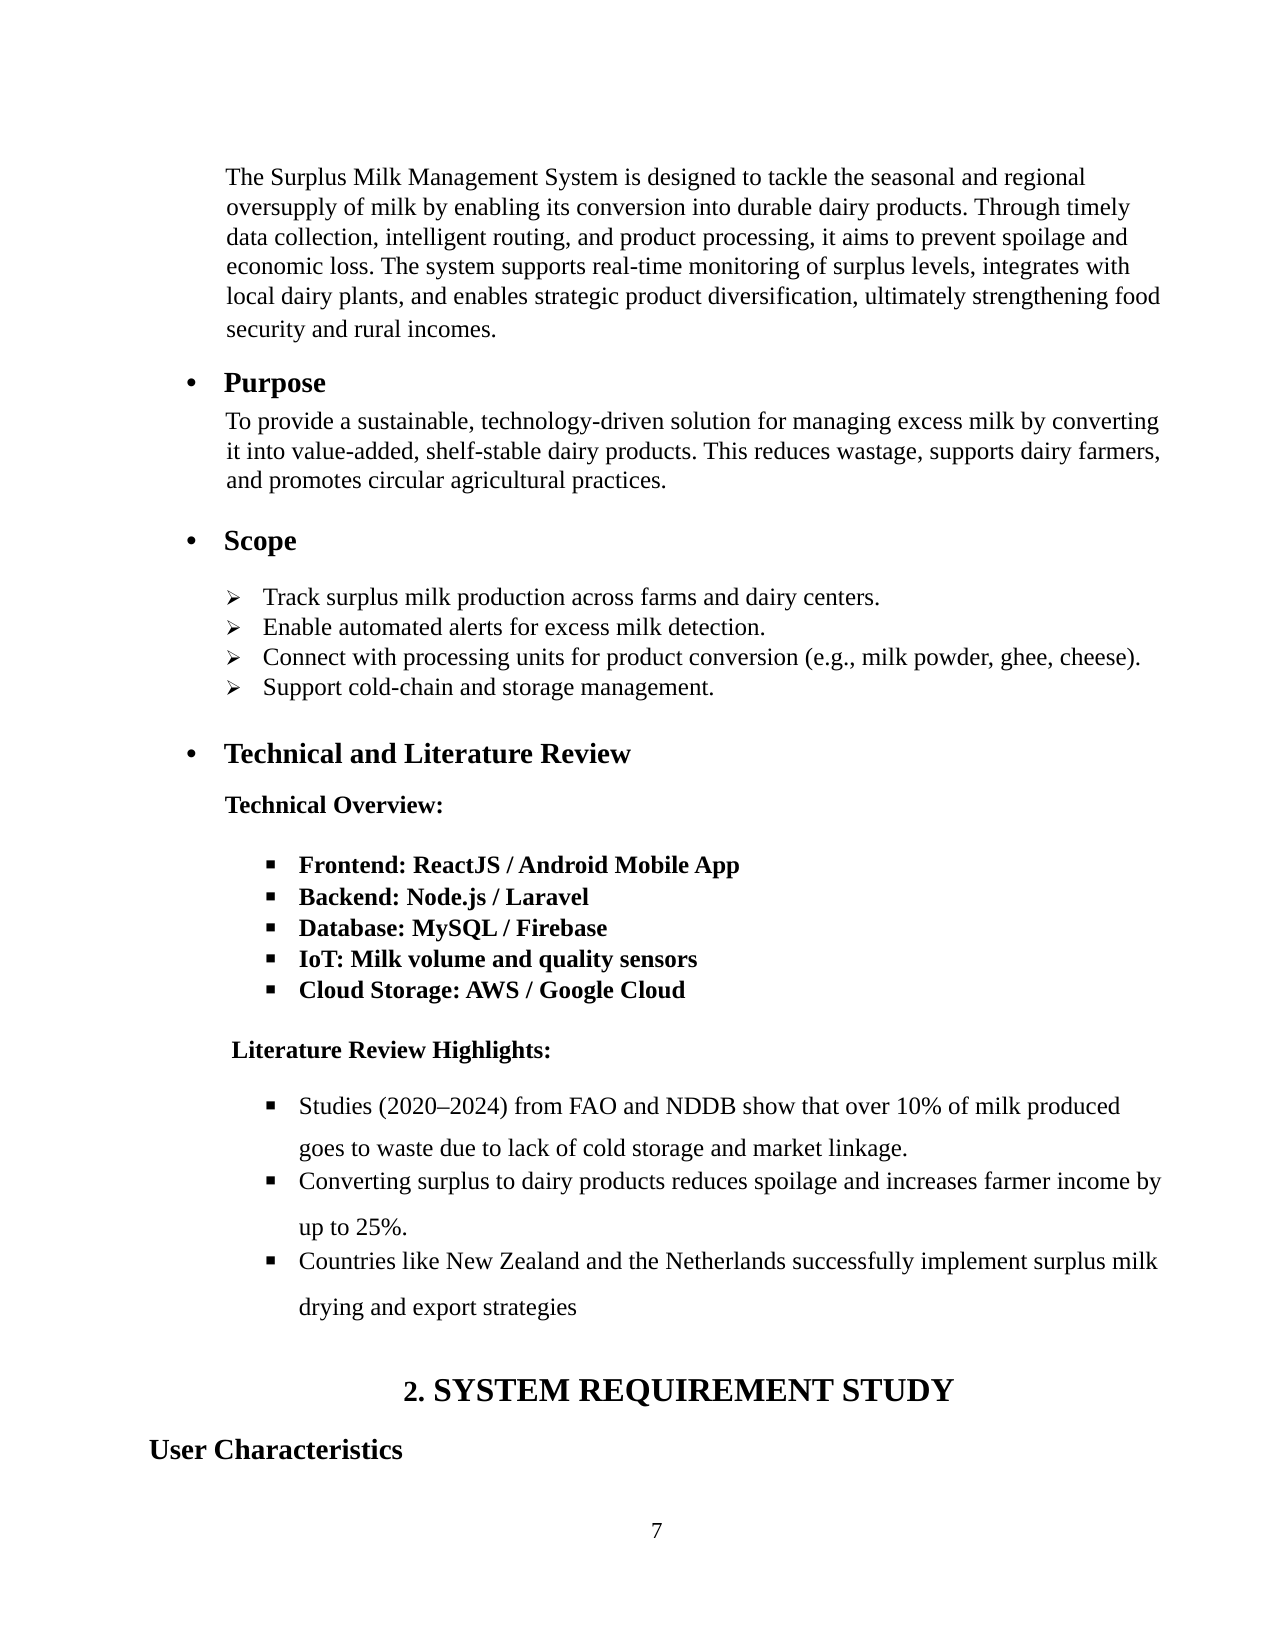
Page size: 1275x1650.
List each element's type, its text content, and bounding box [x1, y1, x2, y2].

list Frontend: ReactJS / Android Mobile App [261, 851, 1170, 879]
text 2. SYSTEM REQUIREMENT STUDY [150, 1370, 955, 1408]
list Connect with processing units for product conversion (e.g., milk powder, ghee, cheese). [225, 642, 1170, 671]
list Support cold-chain and storage management. [225, 672, 1170, 701]
list IoT: Milk volume and quality sensors [261, 944, 1170, 972]
text To provide a sustainable, technology-driven solution for managing excess milk by converting it into value-added, shelf-stable dairy products. This reduces wastage, supports dairy farmers, and promotes circular agricultural practices. [225, 406, 1170, 494]
list Converting surplus to dairy products reduces spoilage and increases farmer income by up to 25%. [261, 1166, 1170, 1244]
list Studies (2020–2024) from FAO and NDDB show that over 10% of milk produced goes to waste due to lack of cold storage and market linkage. [261, 1091, 1170, 1164]
text User Characteristics [148, 1432, 1170, 1466]
list Countries like New Zealand and the Netherlands successfully implement surplus milk drying and export strategies [261, 1246, 1170, 1324]
list Track surplus milk production across farms and dairy centers. [225, 582, 1170, 610]
list Enable automated alerts for excess milk detection. [225, 612, 1170, 641]
list Scope [186, 523, 1170, 556]
list Purpose [186, 365, 1170, 398]
list Technical and Literature Review [186, 736, 1170, 770]
text Literature Review Highlights: [150, 1036, 1170, 1064]
text Technical Overview: [150, 790, 1170, 819]
list Database: MySQL / Firebase [261, 913, 1170, 941]
list Backend: Node.js / Laravel [261, 882, 1170, 910]
list Cloud Storage: AWS / Google Cloud [261, 975, 1170, 1003]
text The Surplus Milk Management System is designed to tackle the seasonal and regional oversupply of milk by enabling its conversion into durable dairy products. Through timely data collection, intelligent routing, and product processing, it aims to prevent spoilage and economic loss. The system supports real-time monitoring of surplus levels, integrates with local dairy plants, and enables strategic product diversification, ultimately strengthening food security and rural incomes. [225, 162, 1170, 344]
